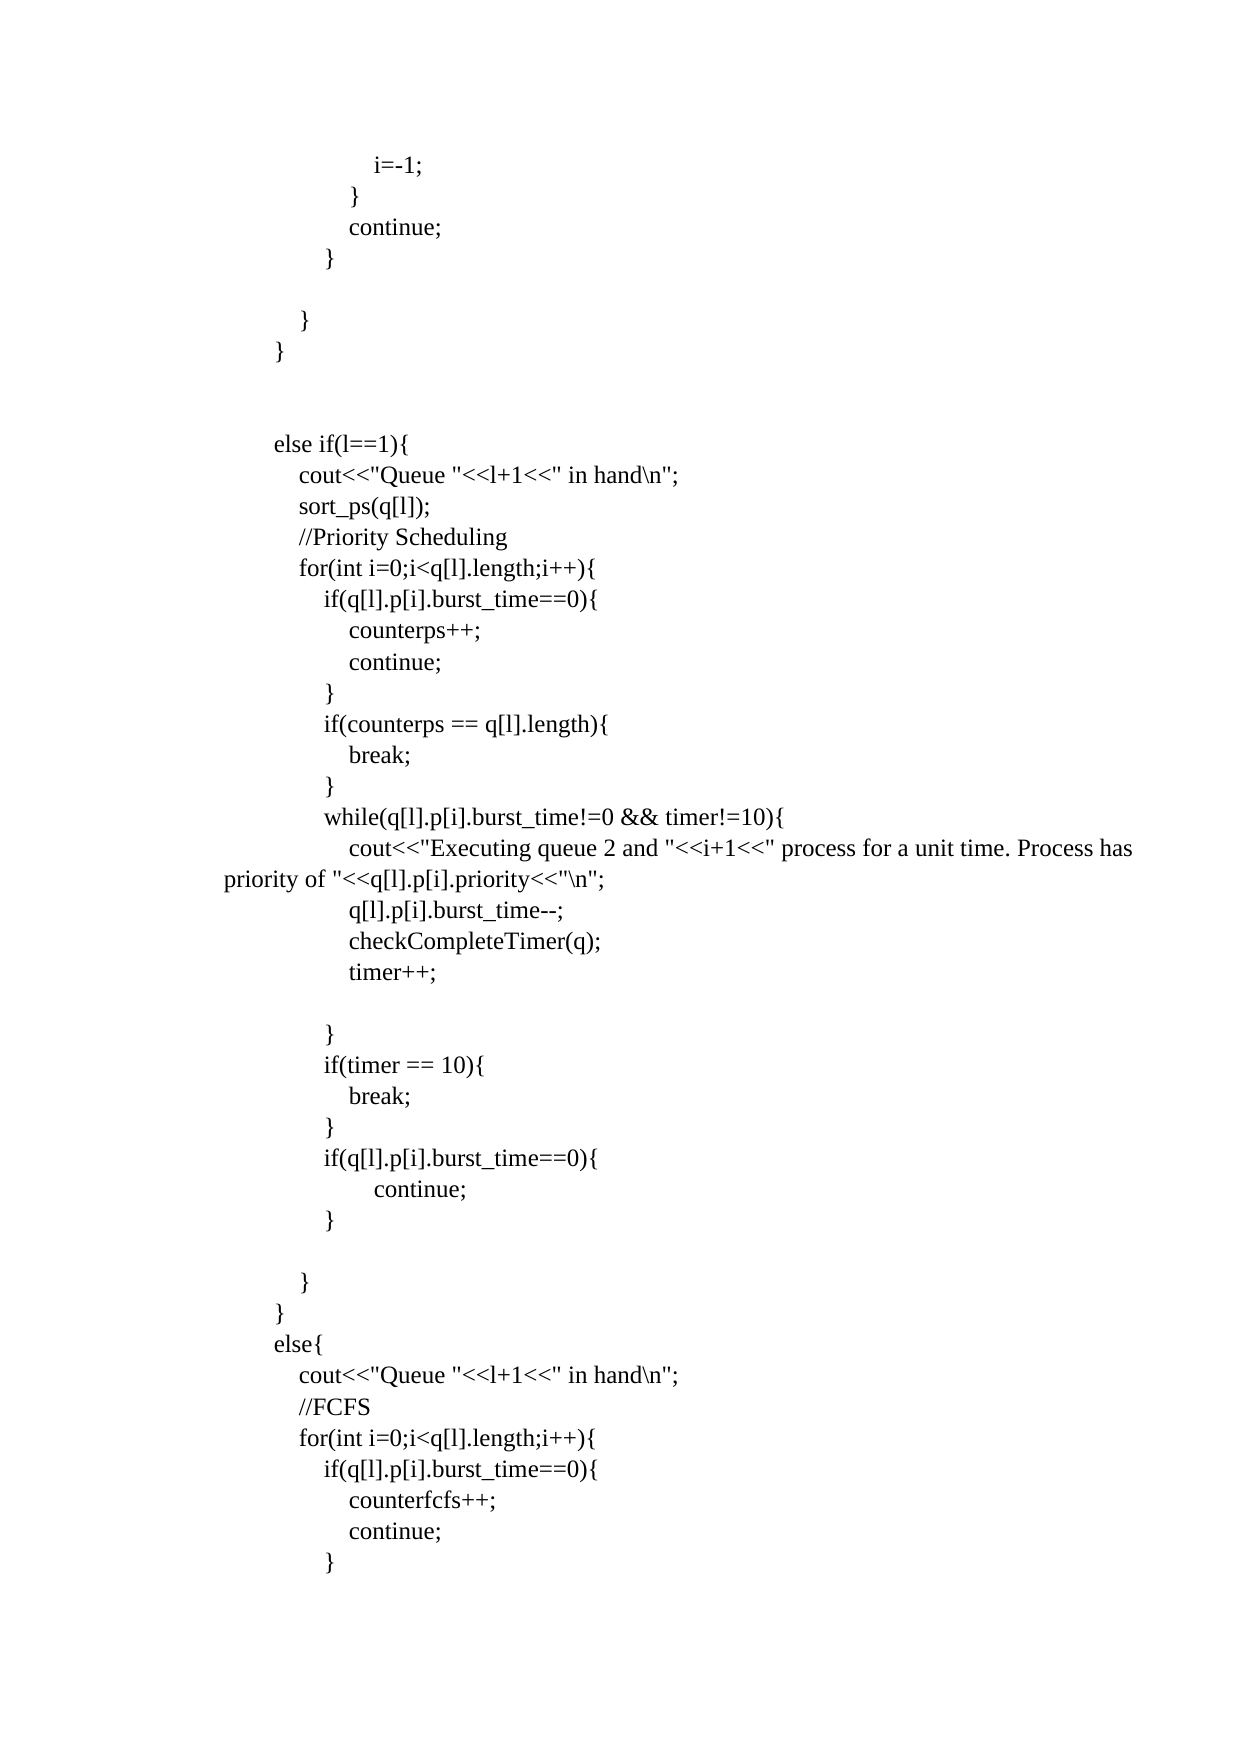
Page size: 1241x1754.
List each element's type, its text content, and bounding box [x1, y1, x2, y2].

text counterfcfs++; [223, 1485, 1184, 1513]
text continue; [223, 1174, 1184, 1203]
text } [223, 181, 1184, 210]
text counterps++; [223, 616, 1184, 644]
text } [223, 336, 1184, 365]
text } [223, 1112, 1184, 1141]
text i=-1; [223, 150, 1184, 179]
text } [223, 678, 1184, 706]
text continue; [223, 1516, 1184, 1544]
text continue; [223, 212, 1184, 241]
text } [223, 1019, 1184, 1048]
text for(int i=0;i<q[l].length;i++){ [223, 1423, 1184, 1451]
text if(q[l].p[i].burst_time==0){ [223, 1454, 1184, 1482]
text if(timer == 10){ [223, 1050, 1184, 1079]
text for(int i=0;i<q[l].length;i++){ [223, 553, 1184, 582]
text if(counterps == q[l].length){ [223, 709, 1184, 737]
text cout<<"Queue "<<l+1<<" in hand\n"; [223, 1361, 1184, 1389]
text while(q[l].p[i].burst_time!=0 && timer!=10){ [223, 802, 1184, 831]
text //Priority Scheduling [223, 522, 1184, 551]
text cout<<"Queue "<<l+1<<" in hand\n"; [223, 460, 1184, 489]
text } [223, 1298, 1184, 1327]
text //FCFS [223, 1392, 1184, 1420]
text q[l].p[i].burst_time--; [223, 895, 1184, 924]
text if(q[l].p[i].burst_time==0){ [223, 584, 1184, 613]
text continue; [223, 647, 1184, 675]
text } [223, 1547, 1184, 1576]
text break; [223, 740, 1184, 768]
text checkCompleteTimer(q); [223, 926, 1184, 955]
text } [223, 1205, 1184, 1234]
text else if(l==1){ [223, 429, 1184, 458]
text } [223, 771, 1184, 799]
text cout<<"Executing queue 2 and "<<i+1<<" process for a unit time. Process has priority of "<<q[l].p[i].priority<<"\n"; [223, 833, 1184, 893]
text else{ [223, 1329, 1184, 1358]
text break; [223, 1081, 1184, 1110]
text } [223, 243, 1184, 272]
text if(q[l].p[i].burst_time==0){ [223, 1143, 1184, 1172]
text } [223, 305, 1184, 334]
text timer++; [223, 957, 1184, 986]
text } [223, 1267, 1184, 1296]
text sort_ps(q[l]); [223, 491, 1184, 520]
